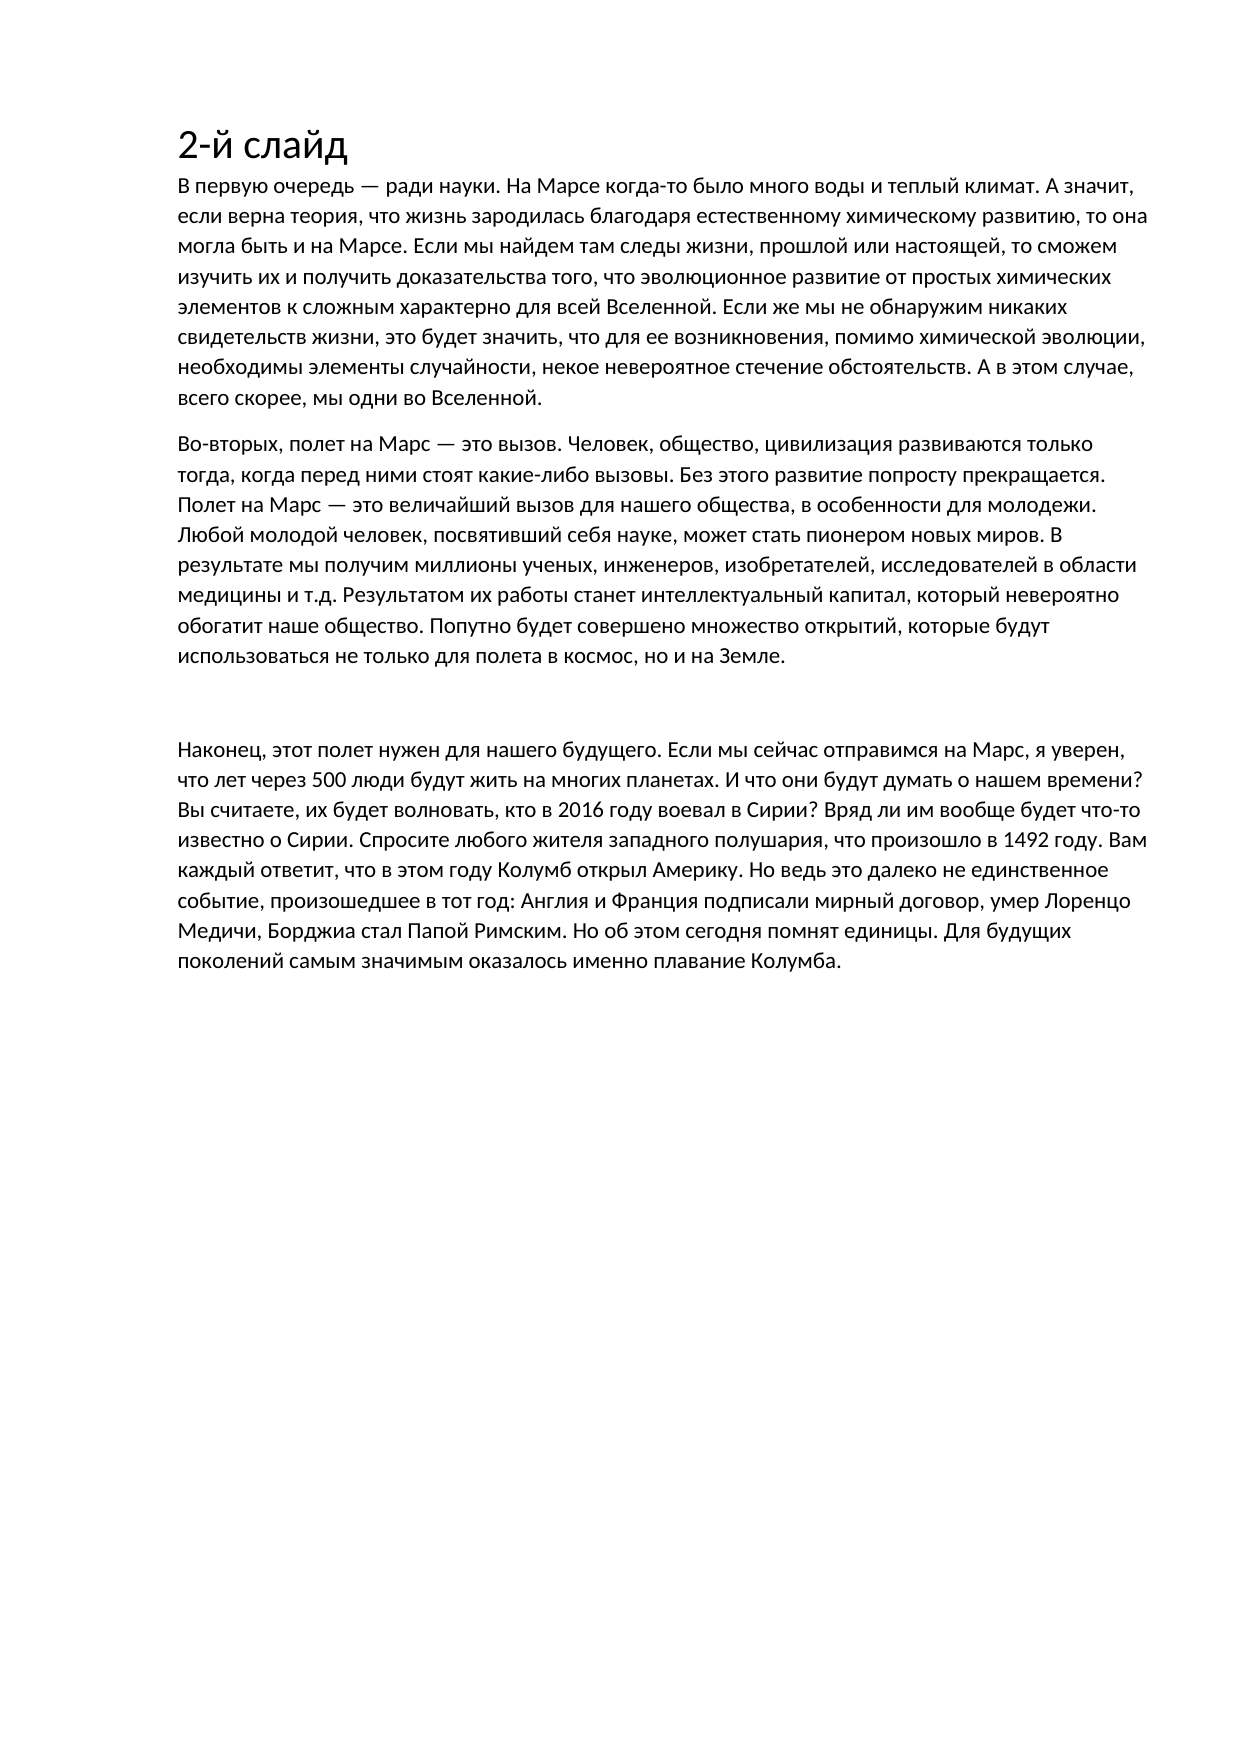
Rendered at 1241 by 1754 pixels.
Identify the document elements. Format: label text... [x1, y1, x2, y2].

text 2-й слайд В первую очередь — ради науки. На Марсе когда-то было много воды и теплый климат. А значит, если верна теория, что жизнь зародилась благодаря естественному химическому развитию, то она могла быть и на Марсе. Если мы найдем там следы жизни, прошлой или настоящей, то сможем изучить их и получить доказательства того, что эволюционное развитие от простых химических элементов к сложным характерно для всей Вселенной. Если же мы не обнаружим никаких свидетельств жизни, это будет значить, что для ее возникновения, помимо химической эволюции, необходимы элементы случайности, некое невероятное стечение обстоятельств. А в этом случае, всего скорее, мы одни во Вселенной. [177, 118, 1152, 411]
text Наконец, этот полет нужен для нашего будущего. Если мы сейчас отправимся на Марс, я уверен, что лет через 500 люди будут жить на многих планетах. И что они будут думать о нашем времени? Вы считаете, их будет волновать, кто в 2016 году воевал в Сирии? Вряд ли им вообще будет что-то известно о Сирии. Спросите любого жителя западного полушария, что произошло в 1492 году. Вам каждый ответит, что в этом году Колумб открыл Америку. Но ведь это далеко не единственное событие, произошедшее в тот год: Англия и Франция подписали мирный договор, умер Лоренцо Медичи, Борджиа стал Папой Римским. Но об этом сегодня помнят единицы. Для будущих поколений самым значимым оказалось именно плавание Колумба. [177, 735, 1152, 974]
text Во-вторых, полет на Марс — это вызов. Человек, общество, цивилизация развиваются только тогда, когда перед ними стоят какие-либо вызовы. Без этого развитие попросту прекращается. Полет на Марс — это величайший вызов для нашего общества, в особенности для молодежи. Любой молодой человек, посвятивший себя науке, может стать пионером новых миров. В результате мы получим миллионы ученых, инженеров, изобретателей, исследователей в области медицины и т.д. Результатом их работы станет интеллектуальный капитал, который невероятно обогатит наше общество. Попутно будет совершено множество открытий, которые будут использоваться не только для полета в космос, но и на Земле. [177, 429, 1152, 669]
